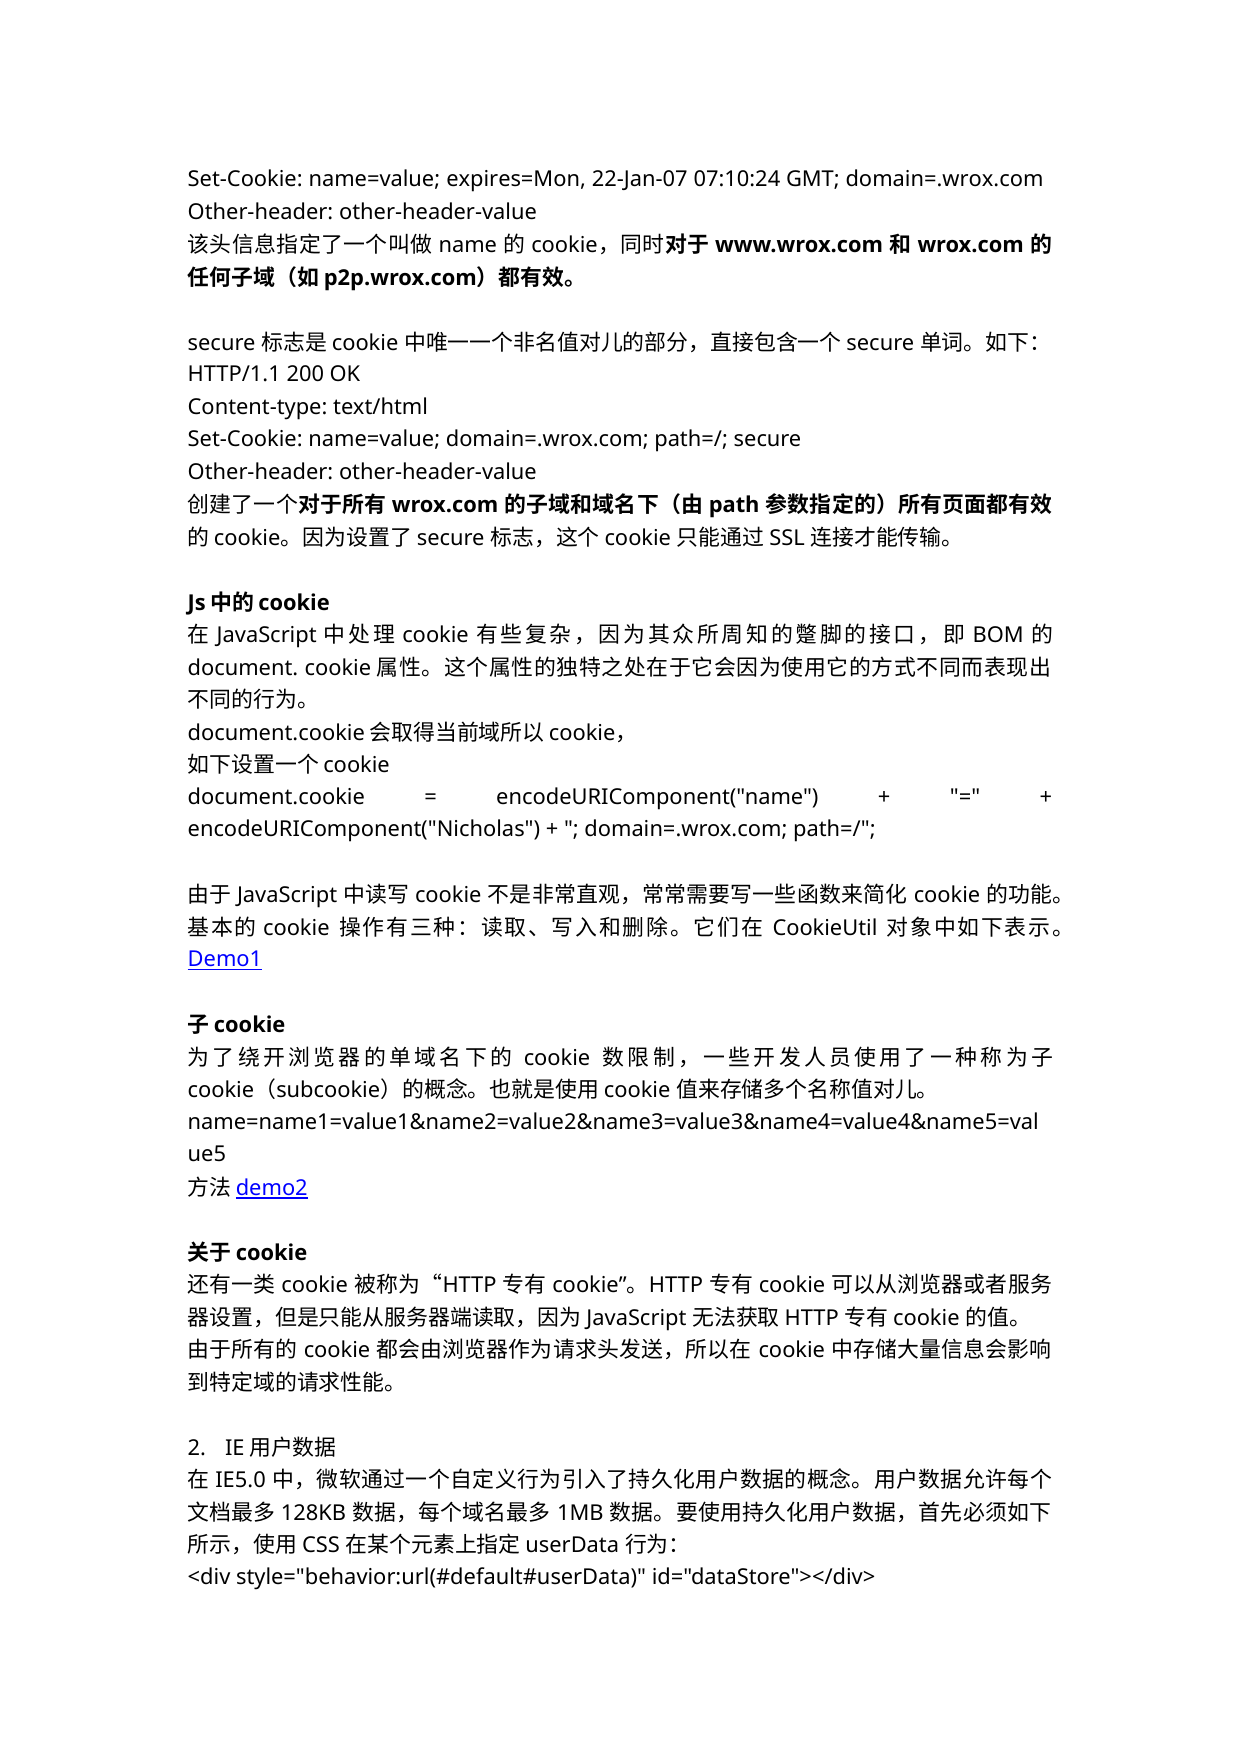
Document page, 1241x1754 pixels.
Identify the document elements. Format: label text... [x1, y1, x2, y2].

text Js中的cookie [187, 584, 1053, 617]
text 关于cookie [187, 1234, 1053, 1267]
text 在 IE5.0 中，微软通过一个自定义行为引入了持久化用户数据的概念。用户数据允许每个文档最多128KB 数据，每个域名最多 1MB 数据。要使用持久化用户数据，首先必须如下所示，使用 CSS 在某个元素上指定 userData 行为： [187, 1462, 1053, 1559]
text name=name1=value1&name2=value2&name3=value3&name4=value4&name5=value5 [187, 1104, 1053, 1169]
text 在JavaScript中处理cookie有些复杂，因为其众所周知的蹩脚的接口，即BOM的document. cookie属性。这个属性的独特之处在于它会因为使用它的方式不同而表现出不同的行为。 [187, 617, 1053, 714]
text HTTP/1.1 200 OK [187, 357, 1053, 389]
text 如下设置一个cookie [187, 747, 1053, 779]
text <div style="behavior:url(#default#userData)" id="dataStore"></div> [187, 1559, 1053, 1592]
text 为了绕开浏览器的单域名下的 cookie 数限制，一些开发人员使用了一种称为子 cookie（subcookie）的概念。也就是使用 cookie 值来存储多个名称值对儿。 [187, 1039, 1053, 1104]
text 由于所有的 cookie 都会由浏览器作为请求头发送，所以在 cookie 中存储大量信息会影响到特定域的请求性能。 [187, 1332, 1053, 1397]
text 由于 JavaScript 中读写 cookie 不是非常直观，常常需要写一些函数来简化 cookie 的功能。基本的cookie 操作有三种：读取、写入和删除。它们在 CookieUtil 对象中如下表示。Demo1 [187, 877, 1053, 974]
text Set-Cookie: name=value; domain=.wrox.com; path=/; secure [187, 422, 1053, 454]
text 方法demo2 [187, 1169, 1053, 1202]
text Other-header: other-header-value [187, 454, 1053, 487]
text 还有一类 cookie 被称为“HTTP 专有 cookie”。HTTP 专有 cookie 可以从浏览器或者服务器设置，但是只能从服务器端读取，因为 JavaScript 无法获取 HTTP 专有 cookie 的值。 [187, 1267, 1053, 1332]
list IE用户数据 [187, 1429, 1053, 1462]
text 子cookie [187, 1007, 1053, 1039]
text 创建了一个对于所有 wrox.com 的子域和域名下（由 path 参数指定的）所有页面都有效的cookie。因为设置了 secure 标志，这个 cookie 只能通过 SSL 连接才能传输。 [187, 487, 1053, 552]
text 该头信息指定了一个叫做 name 的 cookie，同时对于 www.wrox.com 和 wrox.com 的任何子域（如 p2p.wrox.com）都有效。 [187, 227, 1053, 292]
text document.cookie会取得当前域所以cookie， [187, 714, 1053, 747]
text Content-type: text/html [187, 389, 1053, 422]
text document.cookie = encodeURIComponent("name") + "=" + encodeURIComponent("Nicholas") + "; domain=.wrox.com; path=/"; [187, 779, 1053, 844]
text secure 标志是 cookie 中唯一一个非名值对儿的部分，直接包含一个 secure 单词。如下： [187, 324, 1053, 357]
